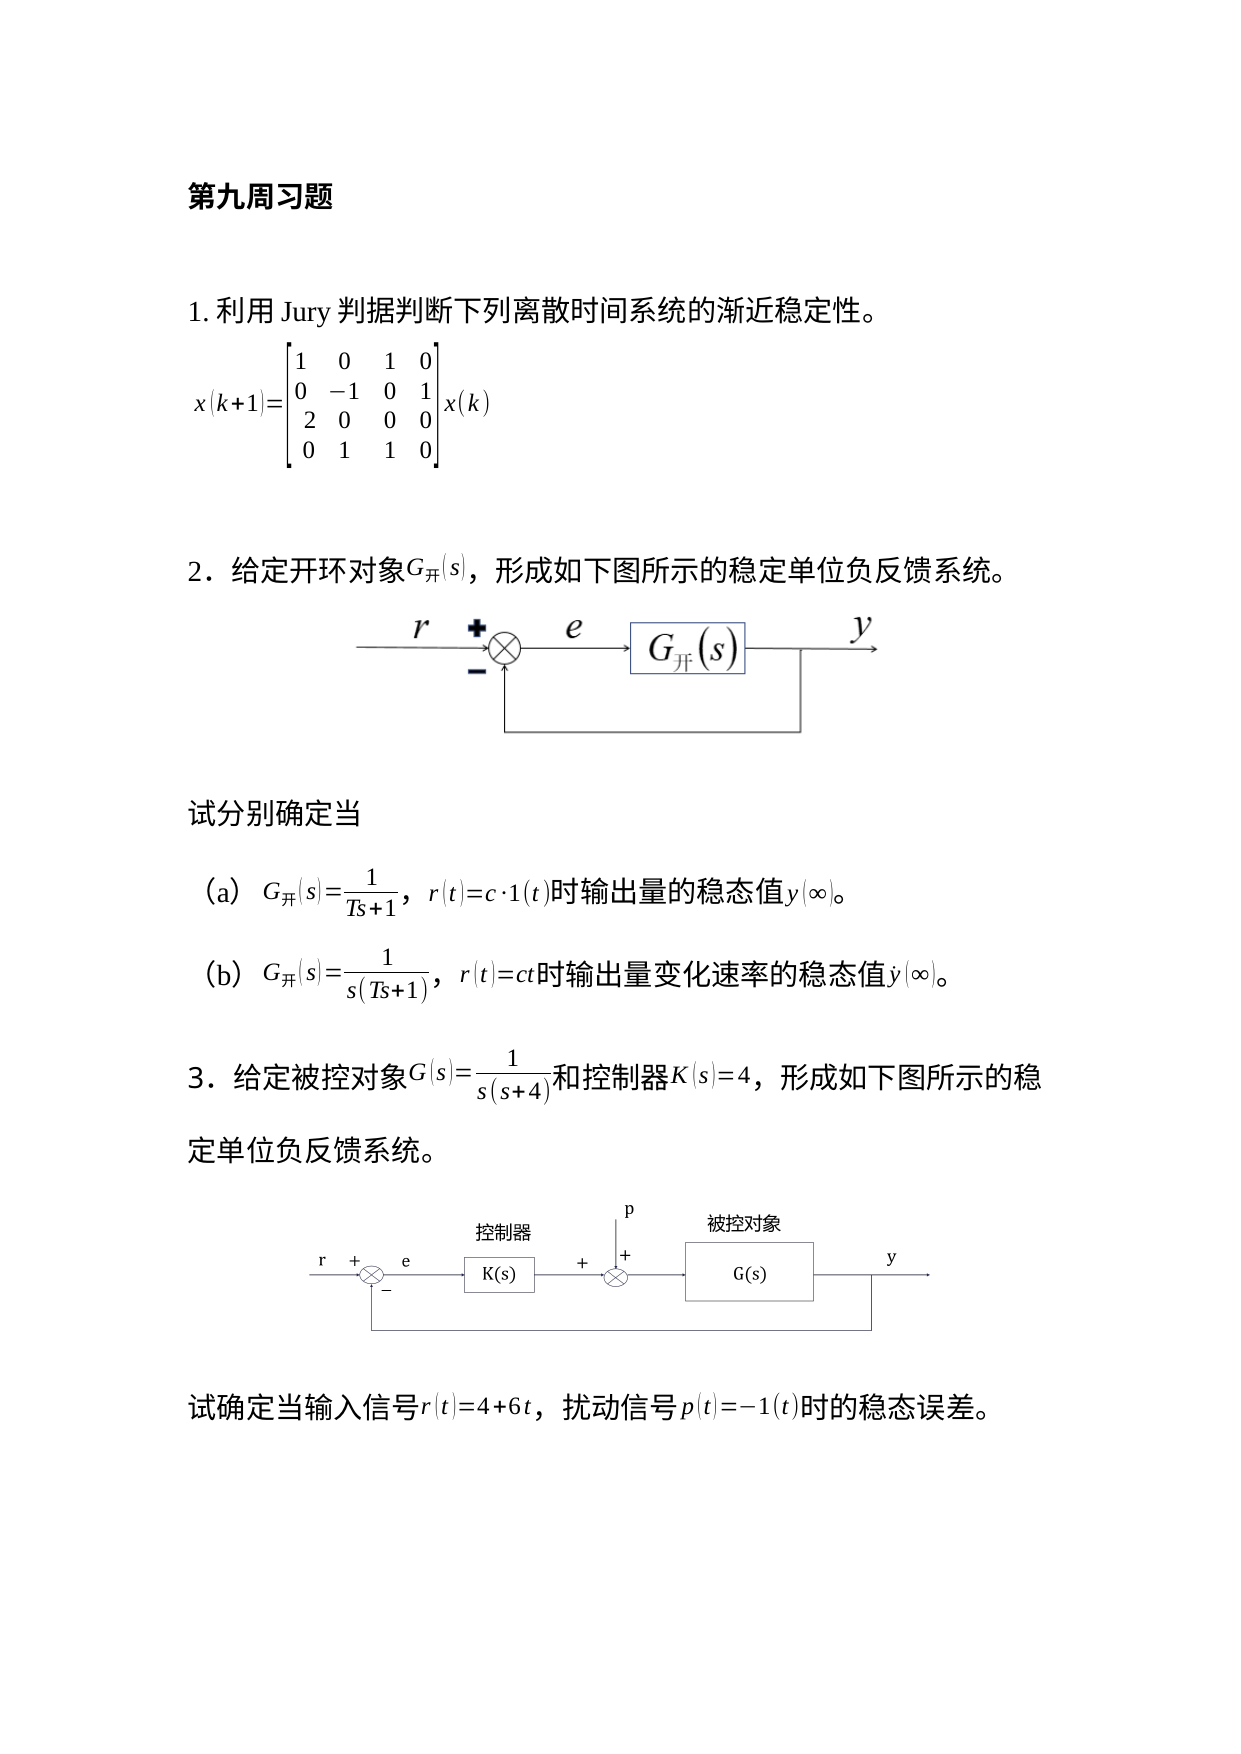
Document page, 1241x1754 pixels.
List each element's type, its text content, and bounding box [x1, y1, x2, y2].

text 试分别确定当 [187, 779, 1053, 844]
text 3．给定被控对象和控制器，形成如下图所示的稳定单位负反馈系统。 [187, 1045, 1053, 1169]
picture [307, 1190, 933, 1331]
text 1. 利用Jury判据判断下列离散时间系统的渐近稳定性。 [187, 276, 1053, 341]
text 试确定当输入信号，扰动信号时的稳态误差。 [187, 1385, 1053, 1427]
list ，时输出量的稳态值。 [187, 861, 1053, 926]
text 第九周习题 [187, 162, 1053, 227]
text 2．给定开环对象，形成如下图所示的稳定单位负反馈系统。 [187, 536, 1053, 601]
picture [342, 600, 899, 740]
list ，时输出量变化速率的稳态值。 [187, 942, 1053, 1007]
